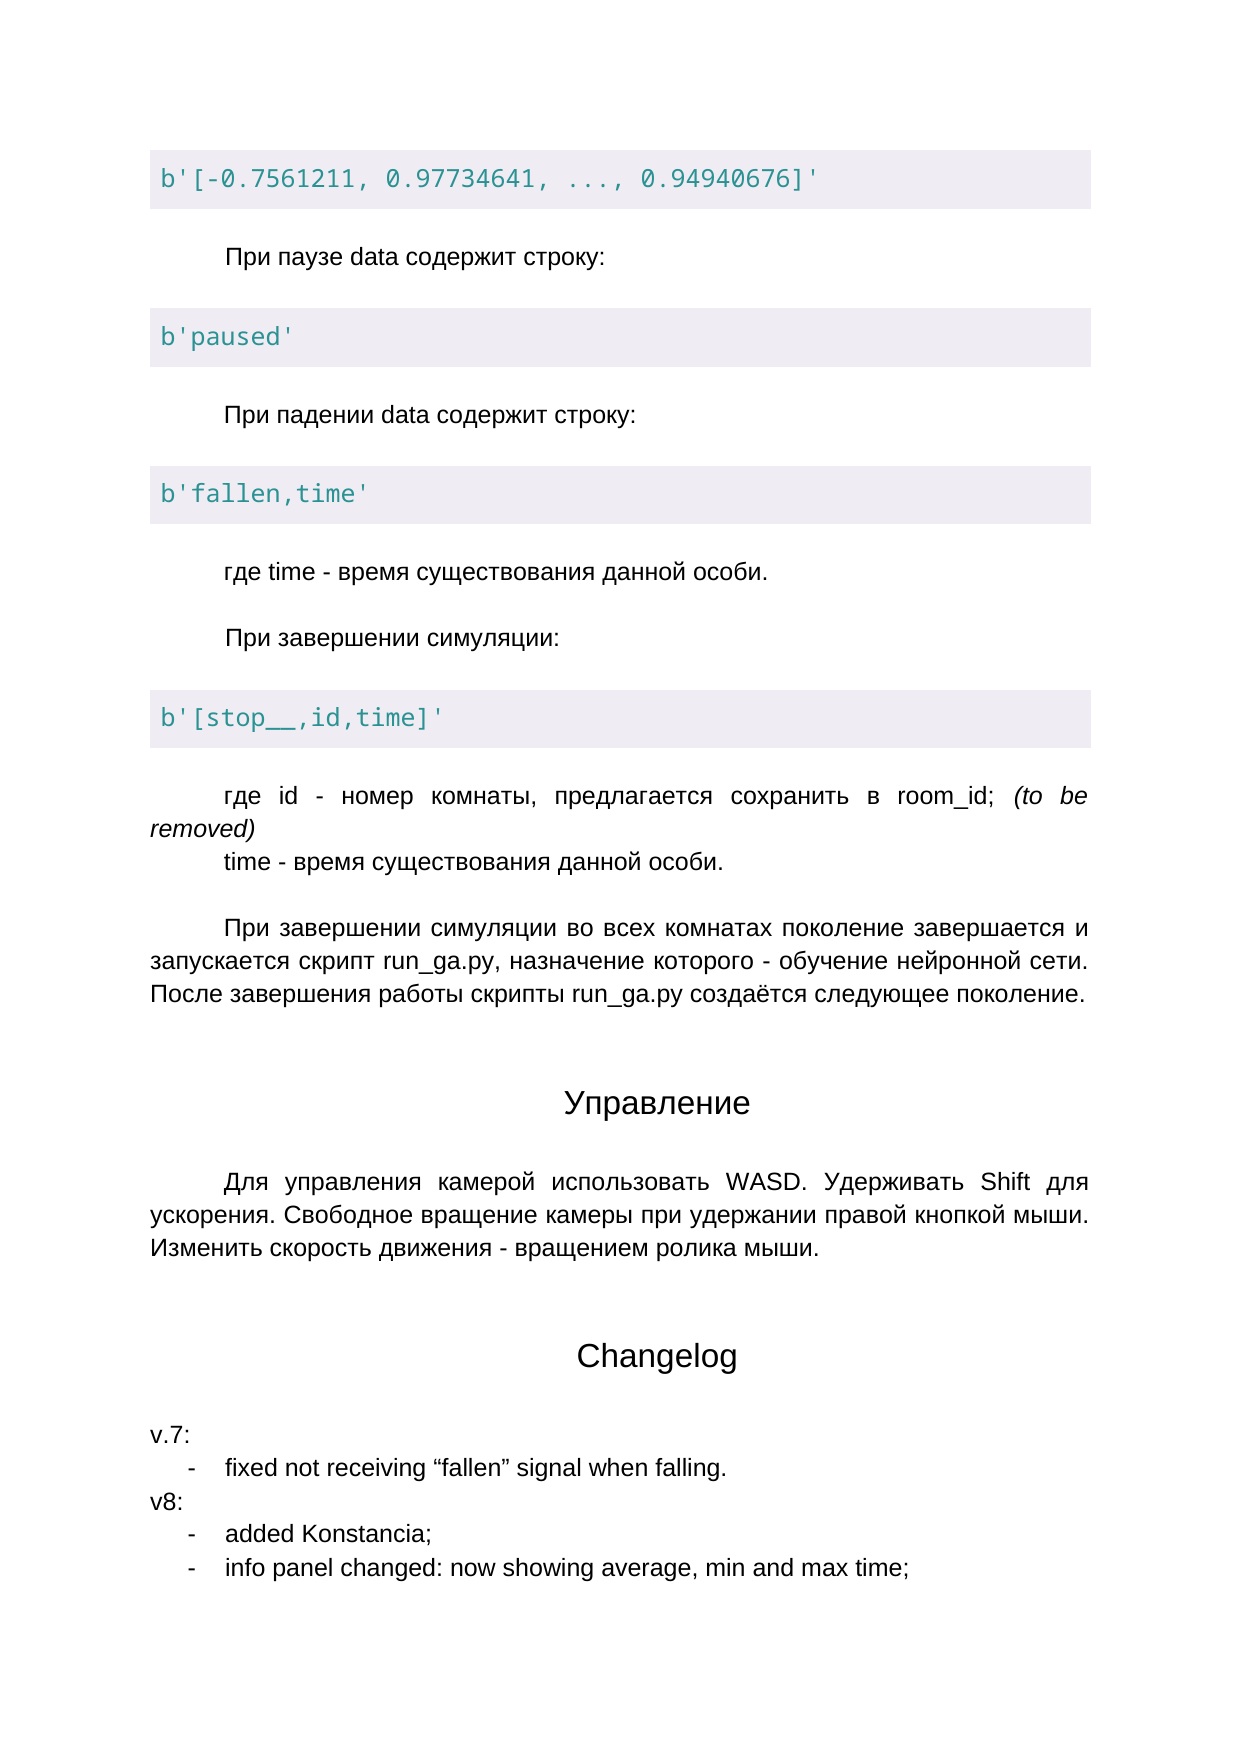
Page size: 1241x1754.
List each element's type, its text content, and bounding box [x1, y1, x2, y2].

text При завершении симуляции во всех комнатах поколение завершается и запускается скрипт run_ga.py, назначение которого - обучение нейронной сети. После завершения работы скрипты run_ga.py создаётся следующее поколение. [150, 913, 1090, 1008]
text где time - время существования данной особи. [150, 557, 1090, 586]
text При паузе data содержит строку: [150, 242, 1090, 271]
list info panel changed: now showing average, min and max time; [187, 1552, 1090, 1581]
table_header b'[-0.7561211, 0.97734641, ..., 0.94940676]' [150, 150, 1091, 209]
table_header b'paused' [150, 308, 1091, 367]
text Для управления камерой использовать WASD. Удерживать Shift для ускорения. Свободное вращение камеры при удержании правой кнопкой мыши. Изменить скорость движения - вращением ролика мыши. [150, 1167, 1090, 1262]
subtitle Changelog [150, 1336, 1090, 1375]
text v8: [150, 1486, 1090, 1515]
subtitle Управление [150, 1083, 1090, 1121]
list added Konstancia; [187, 1519, 1090, 1548]
table_header b'[stop__,id,time]' [150, 690, 1091, 748]
list fixed not receiving “fallen” signal when falling. [187, 1453, 1090, 1482]
text где id - номер комнаты, предлагается сохранить в room_id; (to be removed) [150, 781, 1090, 843]
text При падении data содержит строку: [150, 399, 1090, 428]
text v.7: [150, 1420, 1090, 1449]
text При завершении симуляции: [150, 623, 1090, 652]
table_header b'fallen,time' [150, 466, 1091, 524]
text time - время существования данной особи. [150, 847, 1090, 876]
